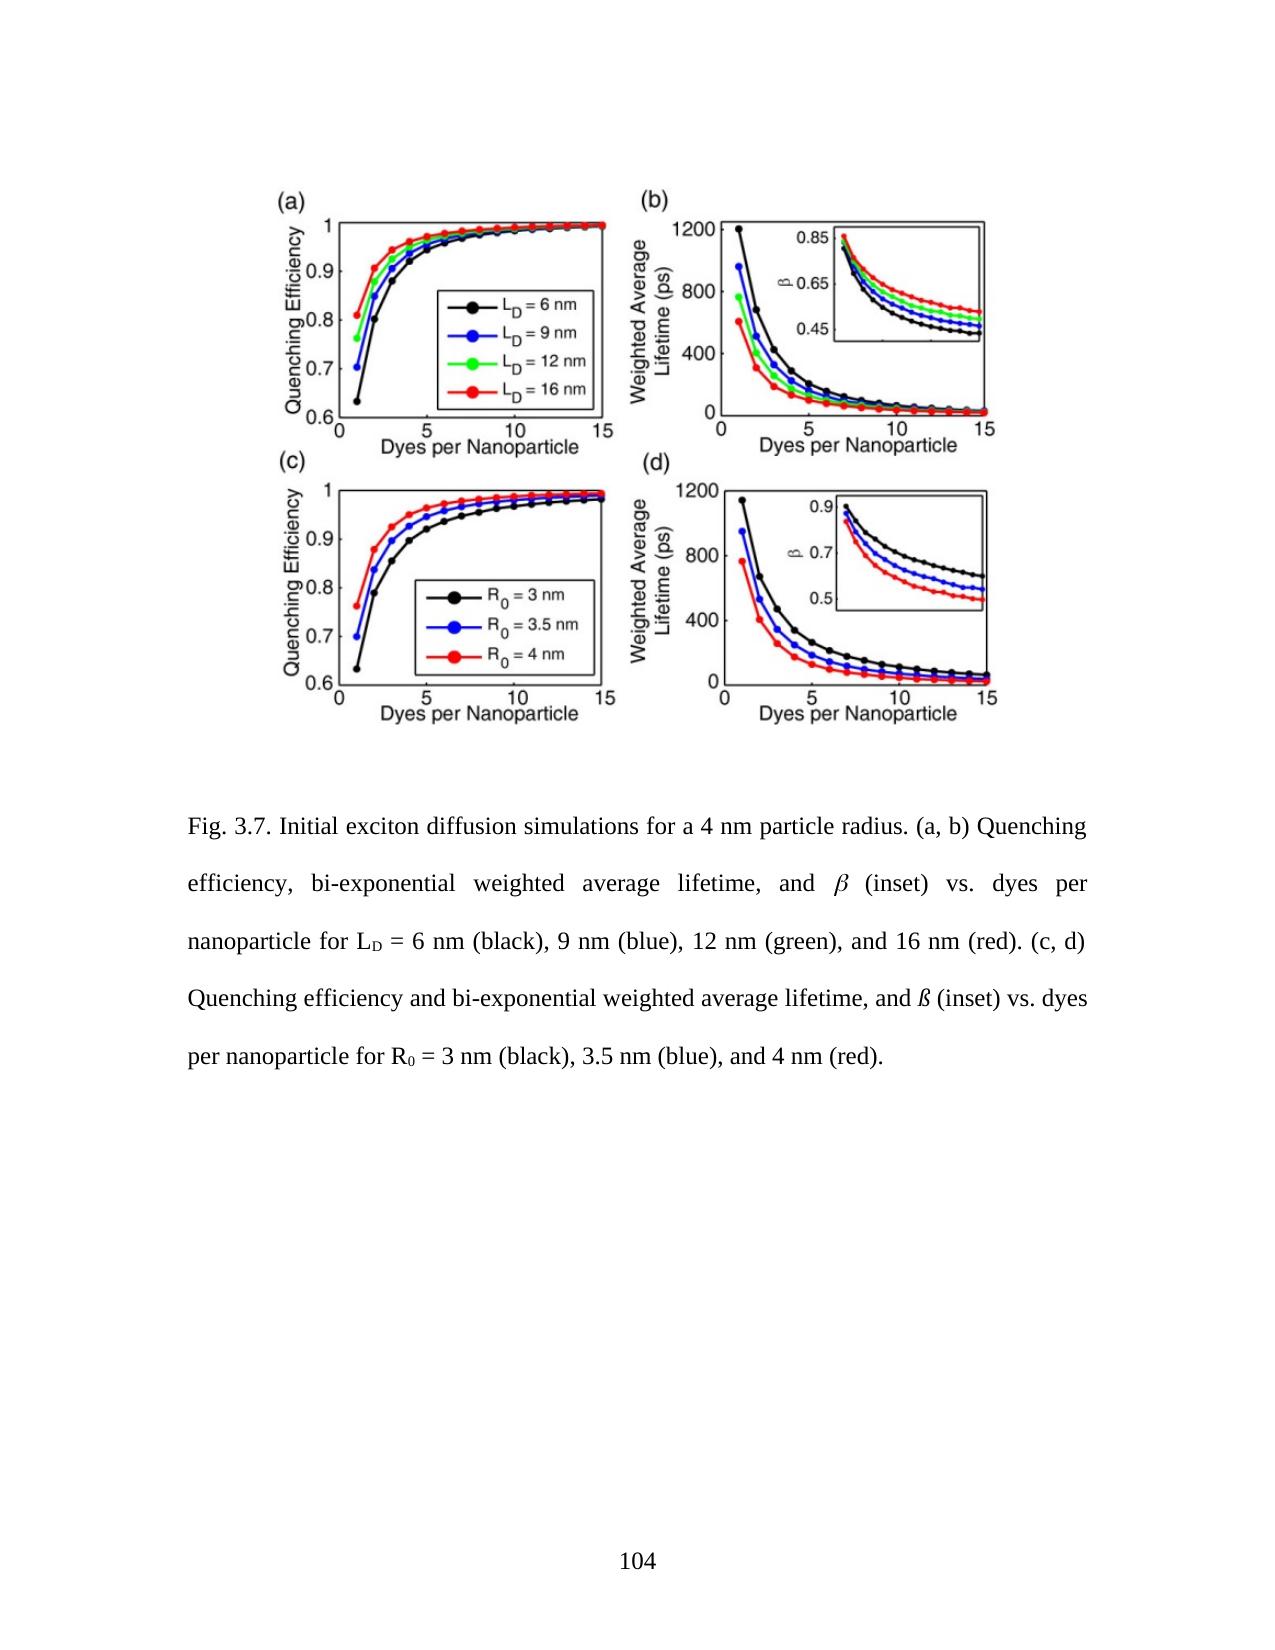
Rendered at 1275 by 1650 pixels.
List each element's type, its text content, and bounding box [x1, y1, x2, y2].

text Fig. 3.7. Initial exciton diffusion simulations for a 4 nm particle radius. (a, b) Quenching efficiency, bi-exponential weighted average lifetime, and  (inset) vs. dyes per nanoparticle for LD = 6 nm (black), 9 nm (blue), 12 nm (green), and 16 nm (red). (c, d) Quenching efficiency and bi-exponential weighted average lifetime, and ß (inset) vs. dyes per nanoparticle for R0 = 3 nm (black), 3.5 nm (blue), and 4 nm (red). [187, 811, 1087, 1069]
picture [277, 187, 998, 725]
